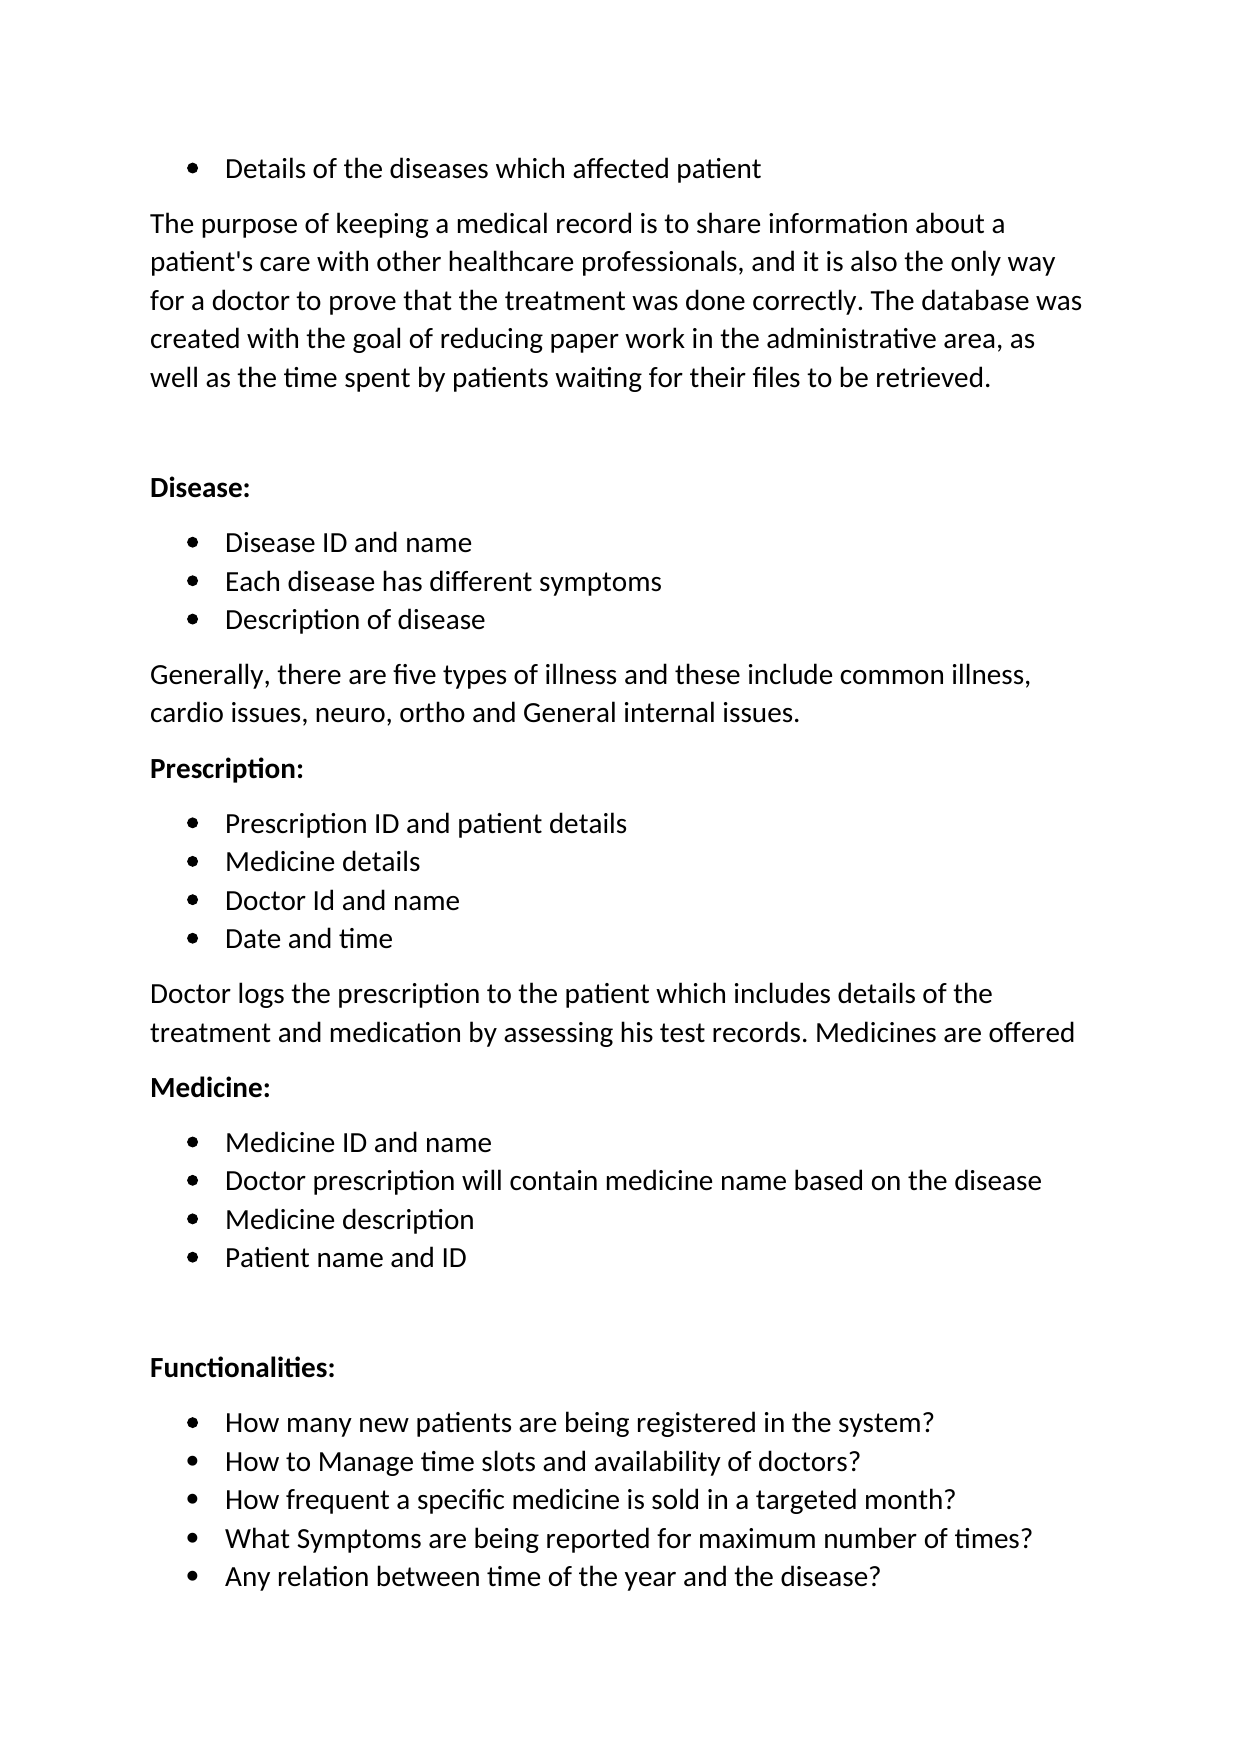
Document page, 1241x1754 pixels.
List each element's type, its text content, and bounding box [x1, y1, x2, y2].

list Details of the diseases which affected patient [187, 150, 1090, 186]
text Medicine: [150, 1069, 1090, 1104]
list Medicine details [187, 843, 1090, 879]
list What Symptoms are being reported for maximum number of times? [187, 1520, 1090, 1555]
list Prescription ID and patient details [187, 805, 1090, 840]
text Generally, there are five types of illness and these include common illness, cardio issues, neuro, ortho and General internal issues. [150, 656, 1090, 730]
list Any relation between time of the year and the disease? [187, 1558, 1090, 1594]
text The purpose of keeping a medical record is to share information about a patient's care with other healthcare professionals, and it is also the only way for a doctor to prove that the treatment was done correctly. The database was created with the goal of reducing paper work in the administrative area, as well as the time spent by patients waiting for their files to be retrieved. [150, 205, 1090, 394]
list Doctor prescription will contain medicine name based on the disease [187, 1162, 1090, 1198]
list Medicine description [187, 1201, 1090, 1236]
list How frequent a specific medicine is sold in a targeted month? [187, 1481, 1090, 1517]
list How to Manage time slots and availability of doctors? [187, 1443, 1090, 1478]
list Doctor Id and name [187, 882, 1090, 917]
text Prescription: [150, 750, 1090, 785]
text Functionalities: [150, 1349, 1090, 1385]
list Disease ID and name [187, 524, 1090, 560]
text Disease: [150, 469, 1090, 505]
list Medicine ID and name [187, 1124, 1090, 1159]
list Date and time [187, 920, 1090, 956]
list Patient name and ID [187, 1239, 1090, 1275]
list Each disease has different symptoms [187, 563, 1090, 598]
text Doctor logs the prescription to the patient which includes details of the treatment and medication by assessing his test records. Medicines are offered [150, 975, 1090, 1049]
list Description of disease [187, 601, 1090, 637]
list How many new patients are being registered in the system? [187, 1404, 1090, 1440]
